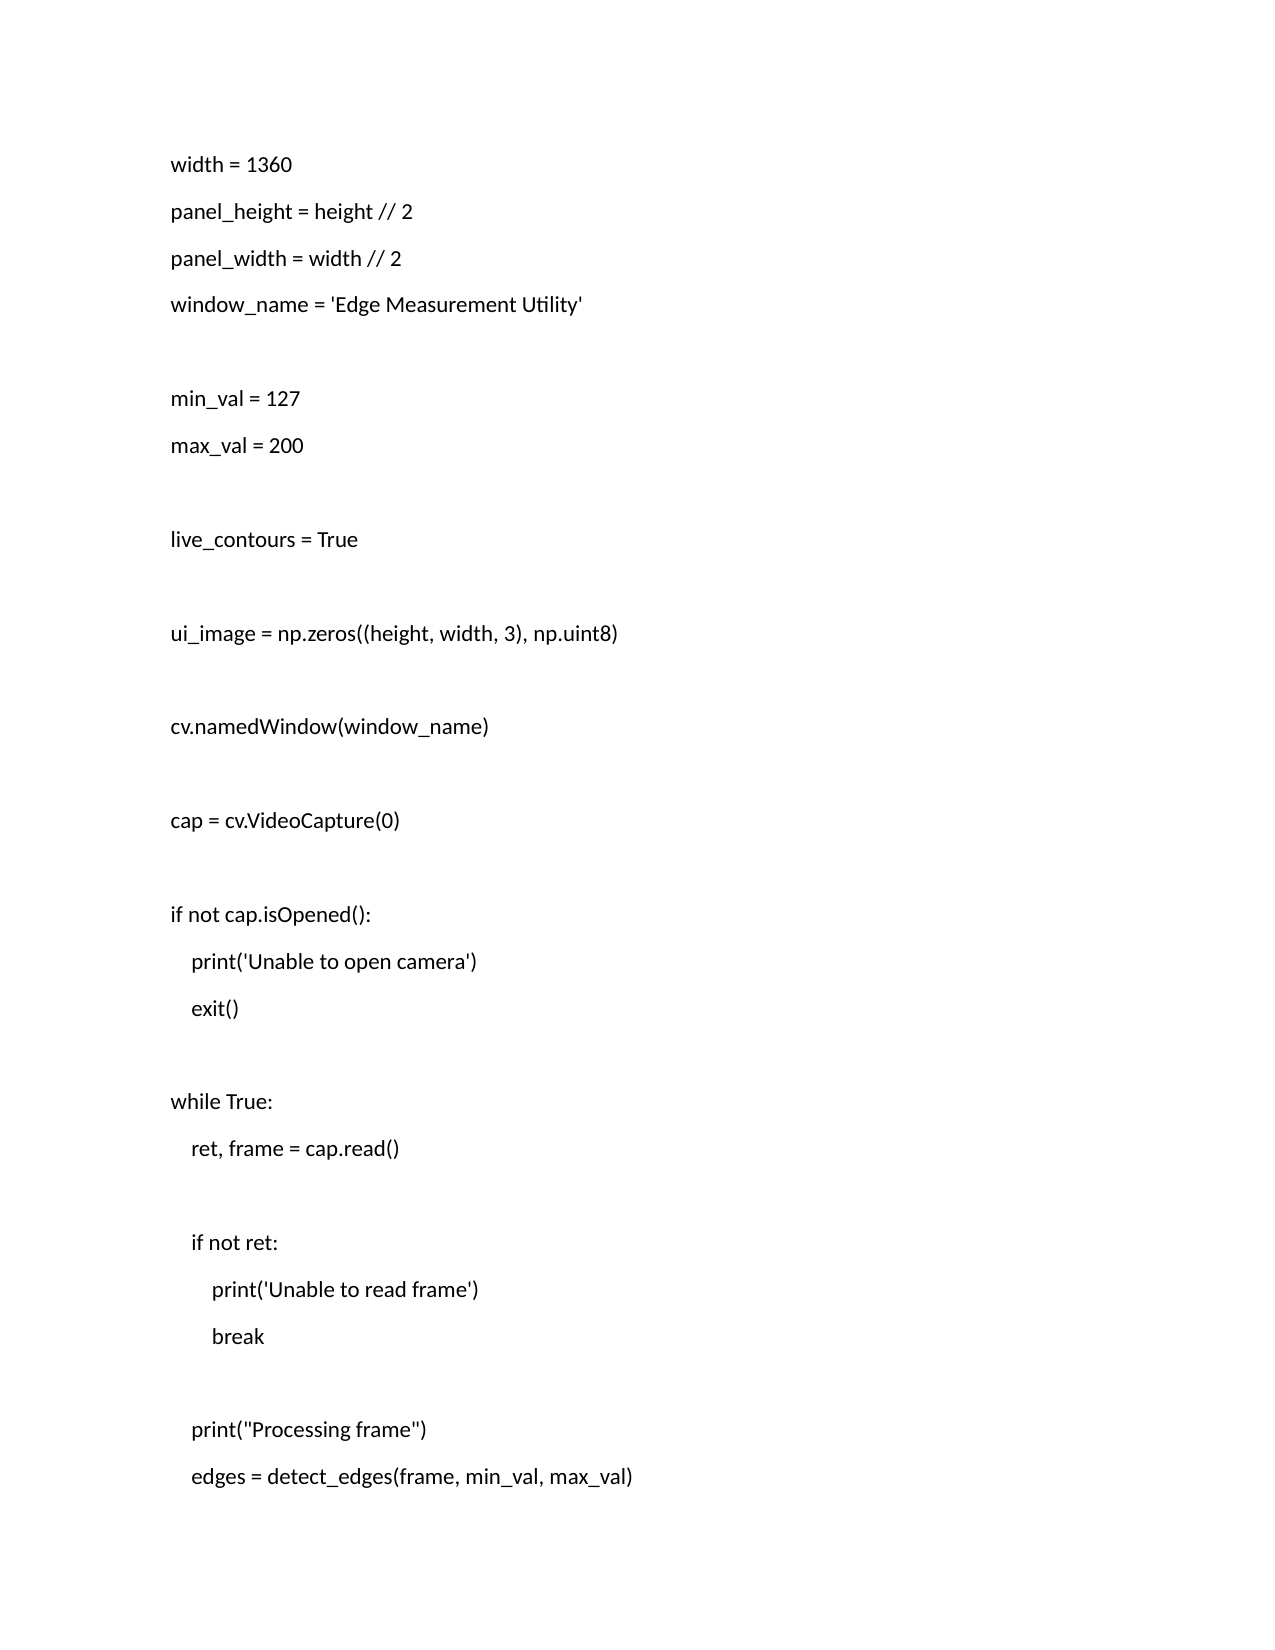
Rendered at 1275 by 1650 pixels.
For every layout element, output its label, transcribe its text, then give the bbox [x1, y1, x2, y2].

text while True: [150, 1087, 1125, 1116]
text break [150, 1322, 1125, 1350]
text panel_height = height // 2 [150, 197, 1125, 225]
text min_val = 127 [150, 384, 1125, 412]
text max_val = 200 [150, 431, 1125, 459]
text exit() [150, 994, 1125, 1022]
text if not ret: [150, 1228, 1125, 1256]
text ret, frame = cap.read() [150, 1134, 1125, 1162]
text print('Unable to open camera') [150, 947, 1125, 975]
text width = 1360 [150, 150, 1125, 178]
text panel_width = width // 2 [150, 244, 1125, 272]
text if not cap.isOpened(): [150, 900, 1125, 928]
text print("Processing frame") [150, 1416, 1125, 1444]
text print('Unable to read frame') [150, 1275, 1125, 1303]
text edges = detect_edges(frame, min_val, max_val) [150, 1462, 1125, 1491]
text window_name = 'Edge Measurement Utility' [150, 291, 1125, 319]
text cv.namedWindow(window_name) [150, 712, 1125, 741]
text ui_image = np.zeros((height, width, 3), np.uint8) [150, 619, 1125, 647]
text live_contours = True [150, 525, 1125, 553]
text cap = cv.VideoCapture(0) [150, 806, 1125, 834]
